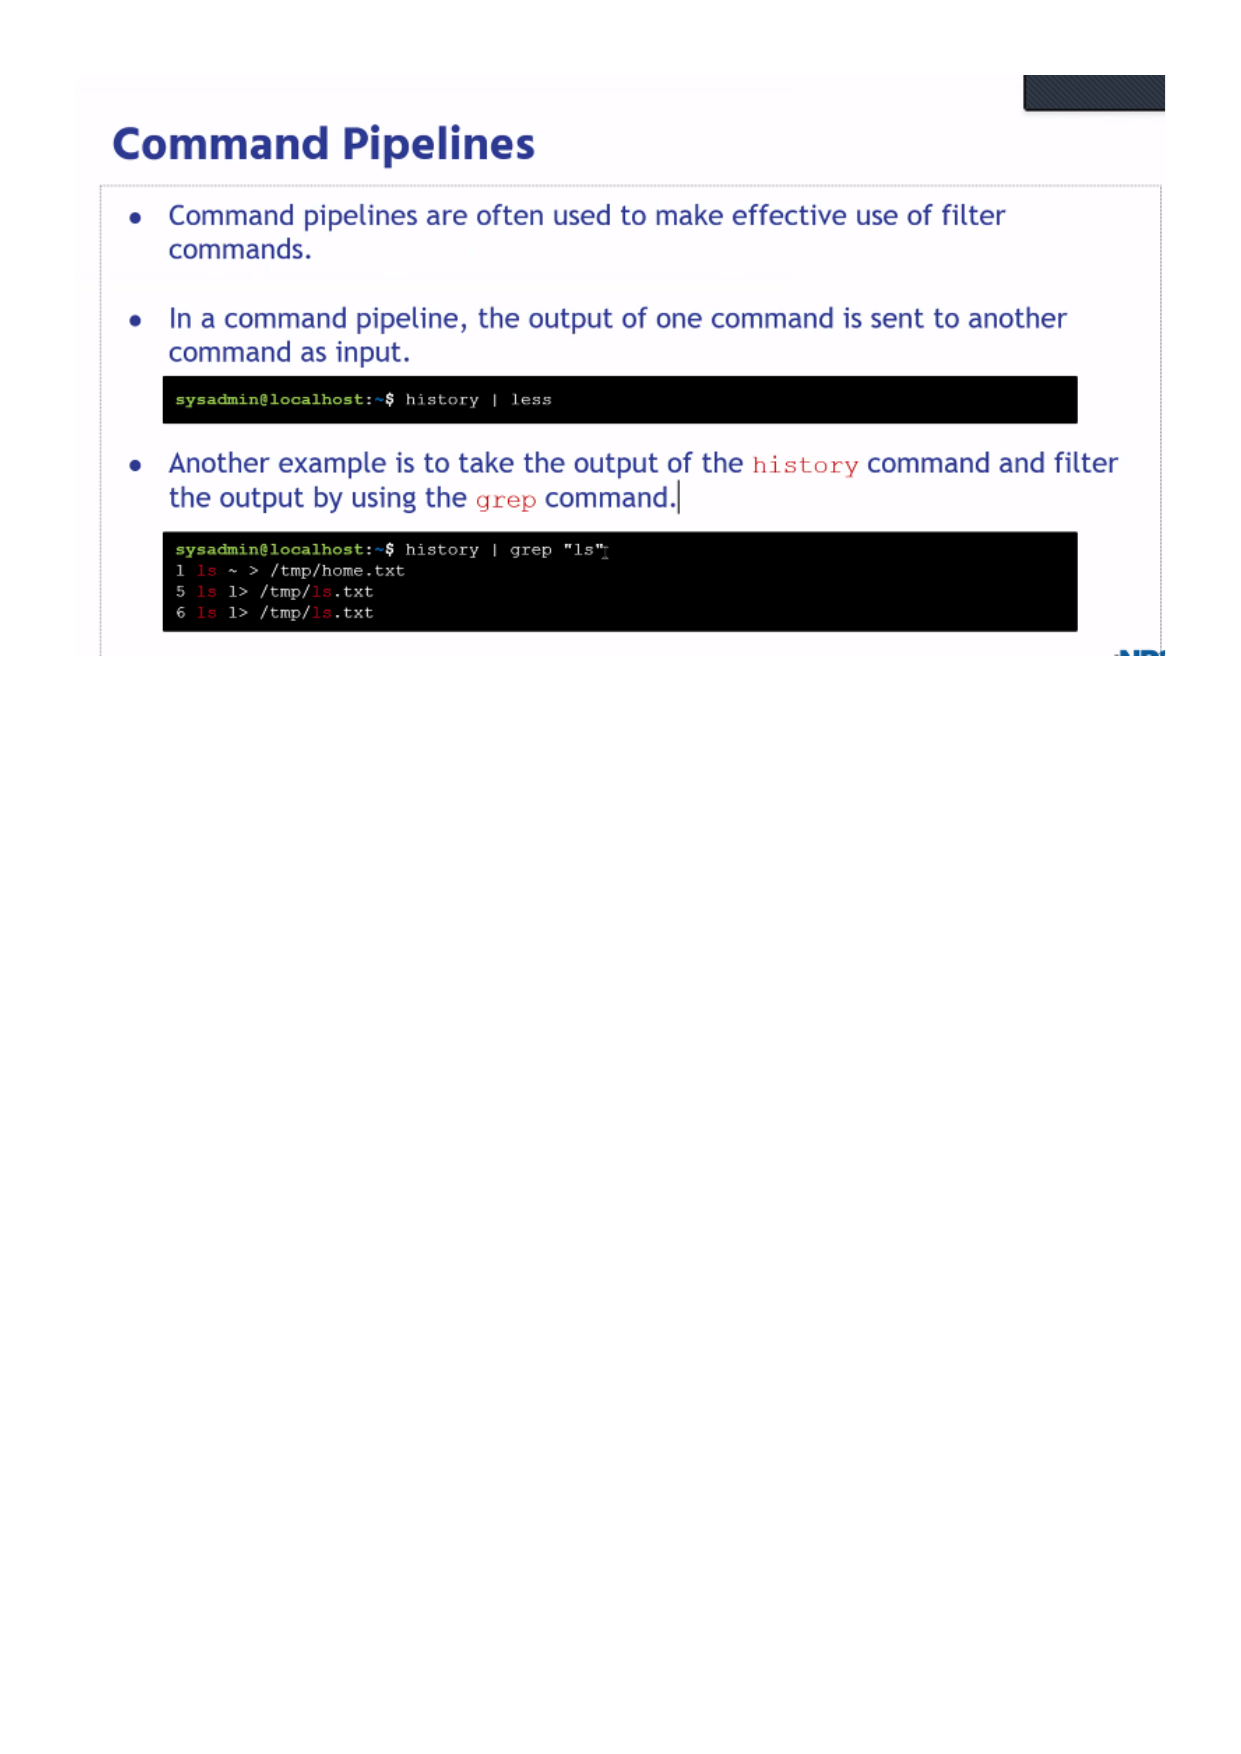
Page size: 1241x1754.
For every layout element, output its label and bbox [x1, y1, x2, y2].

picture [75, 75, 1166, 656]
